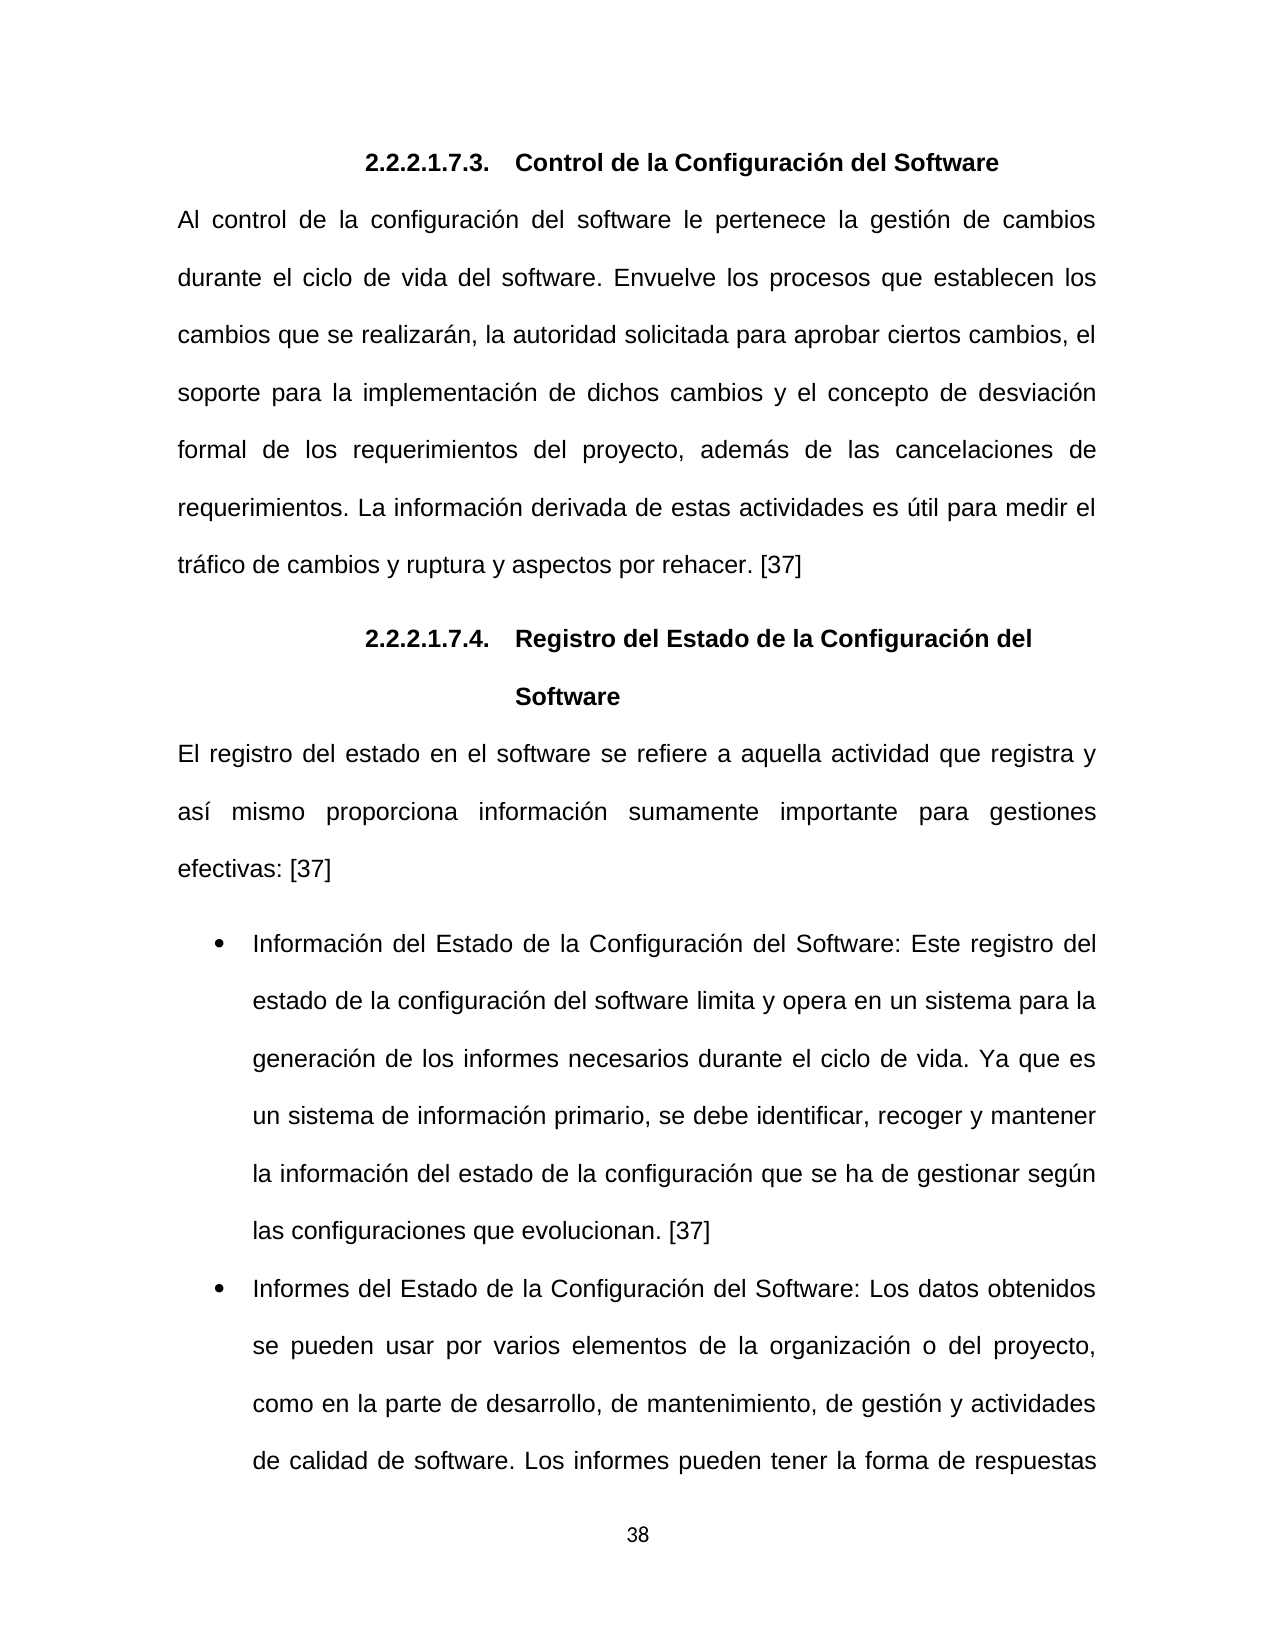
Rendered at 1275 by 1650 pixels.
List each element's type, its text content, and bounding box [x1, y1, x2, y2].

list Información del Estado de la Configuración del Software: Este registro del estado de la configuración del software limita y opera en un sistema para la generación de los informes necesarios durante el ciclo de vida. Ya que es un sistema de información primario, se debe identificar, recoger y mantener la información del estado de la configuración que se ha de gestionar según las configuraciones que evolucionan. [37] [215, 928, 1098, 1245]
subtitle Registro del Estado de la Configuración del Software [365, 624, 1098, 711]
subtitle Control de la Configuración del Software [365, 148, 1098, 176]
text Al control de la configuración del software le pertenece la gestión de cambios durante el ciclo de vida del software. Envuelve los procesos que establecen los cambios que se realizarán, la autoridad solicitada para aprobar ciertos cambios, el soporte para la implementación de dichos cambios y el concepto de desviación formal de los requerimientos del proyecto, además de las cancelaciones de requerimientos. La información derivada de estas actividades es útil para medir el tráfico de cambios y ruptura y aspectos por rehacer. [37] [177, 205, 1098, 579]
text El registro del estado en el software se refiere a aquella actividad que registra y así mismo proporciona información sumamente importante para gestiones efectivas: [37] [177, 739, 1098, 883]
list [215, 1274, 1098, 1475]
